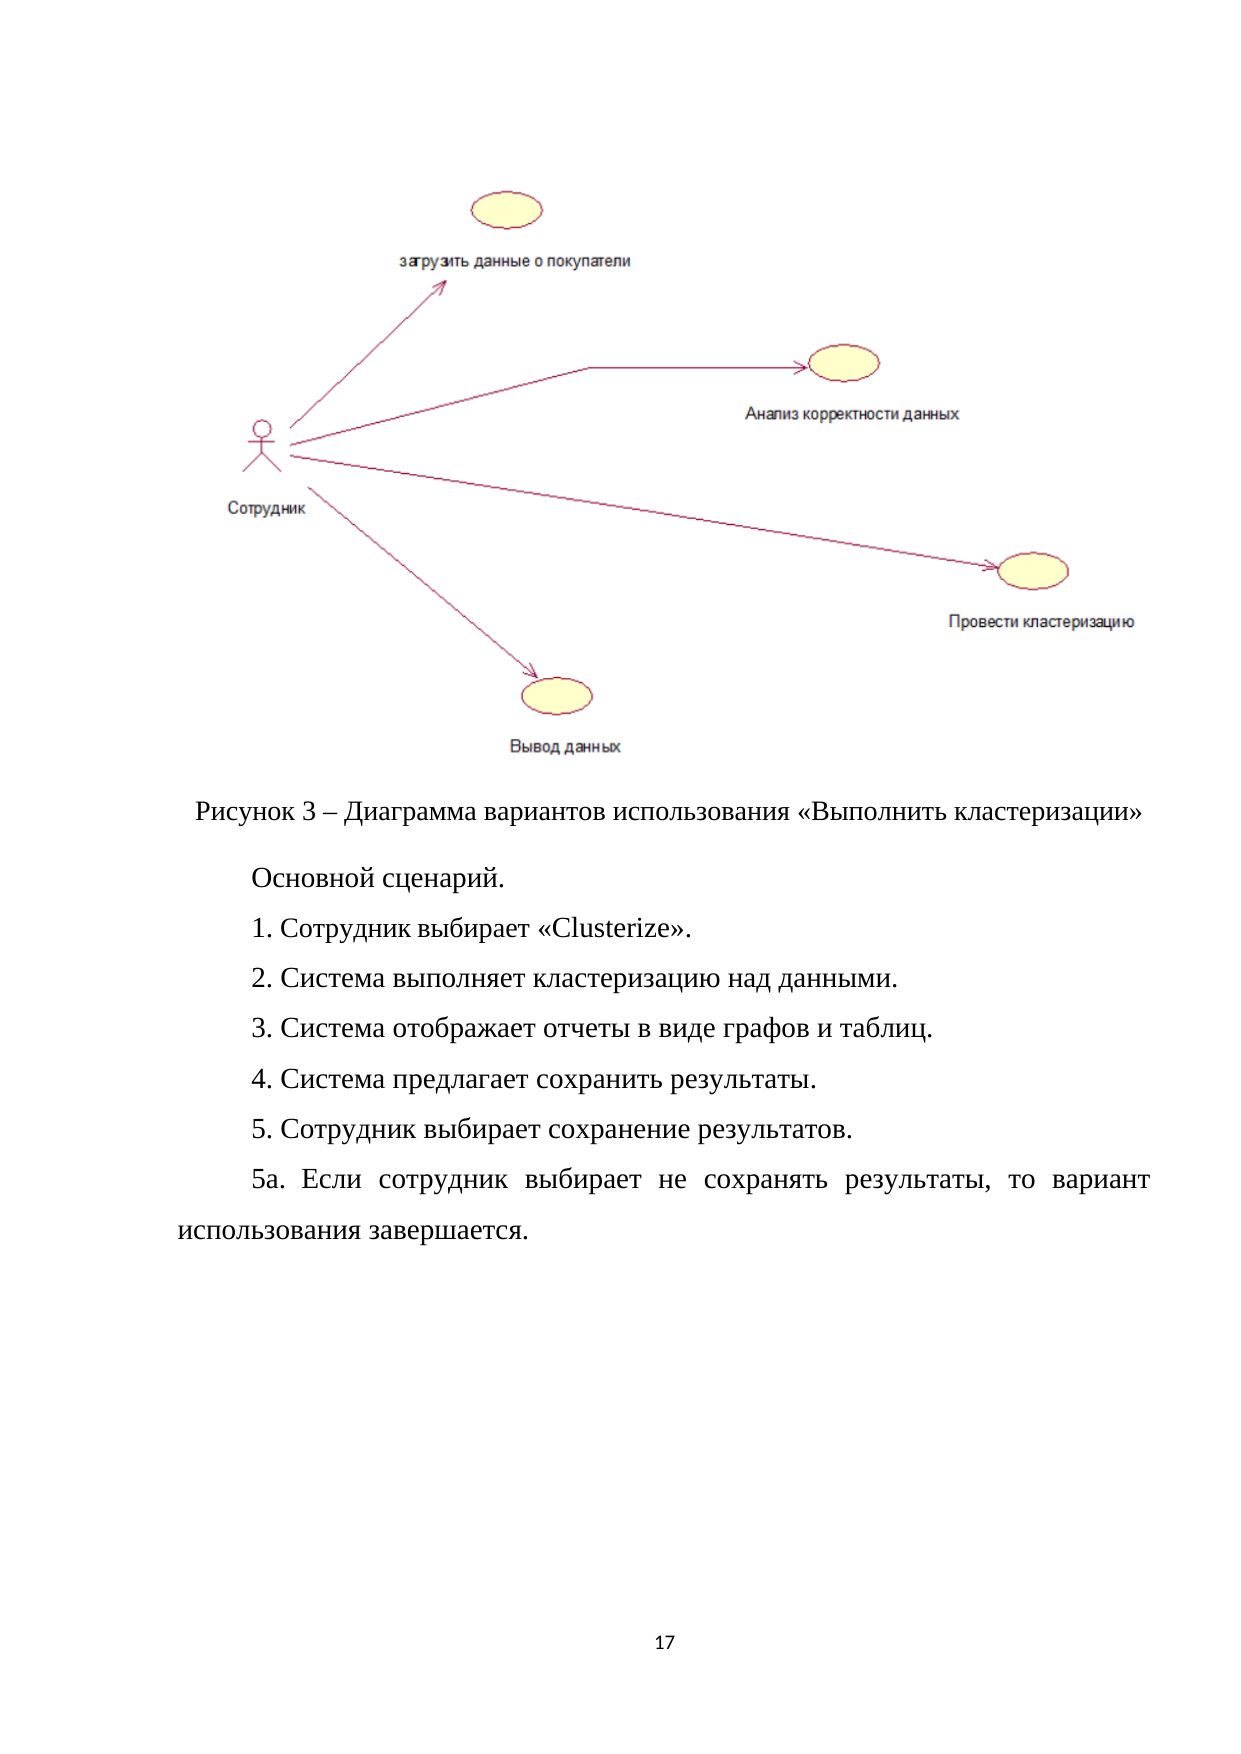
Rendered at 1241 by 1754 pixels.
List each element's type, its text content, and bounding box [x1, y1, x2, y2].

text 5. Сотрудник выбирает сохранение результатов. [177, 1111, 1152, 1145]
picture [177, 171, 1152, 776]
text Рисунок 3 – Диаграмма вариантов использования «Выполнить кластеризации» [177, 794, 1162, 826]
text 5а. Если сотрудник выбирает не сохранять результаты, то вариант использования завершается. [177, 1162, 1152, 1245]
text 2. Система выполняет кластеризацию над данными. [177, 960, 1152, 994]
text 3. Система отображает отчеты в виде графов и таблиц. [177, 1011, 1152, 1044]
text Основной сценарий. [177, 860, 1152, 893]
text 4. Система предлагает сохранить результаты. [177, 1061, 1152, 1094]
text 1. Сотрудник выбирает «Clusterize». [177, 910, 1152, 943]
